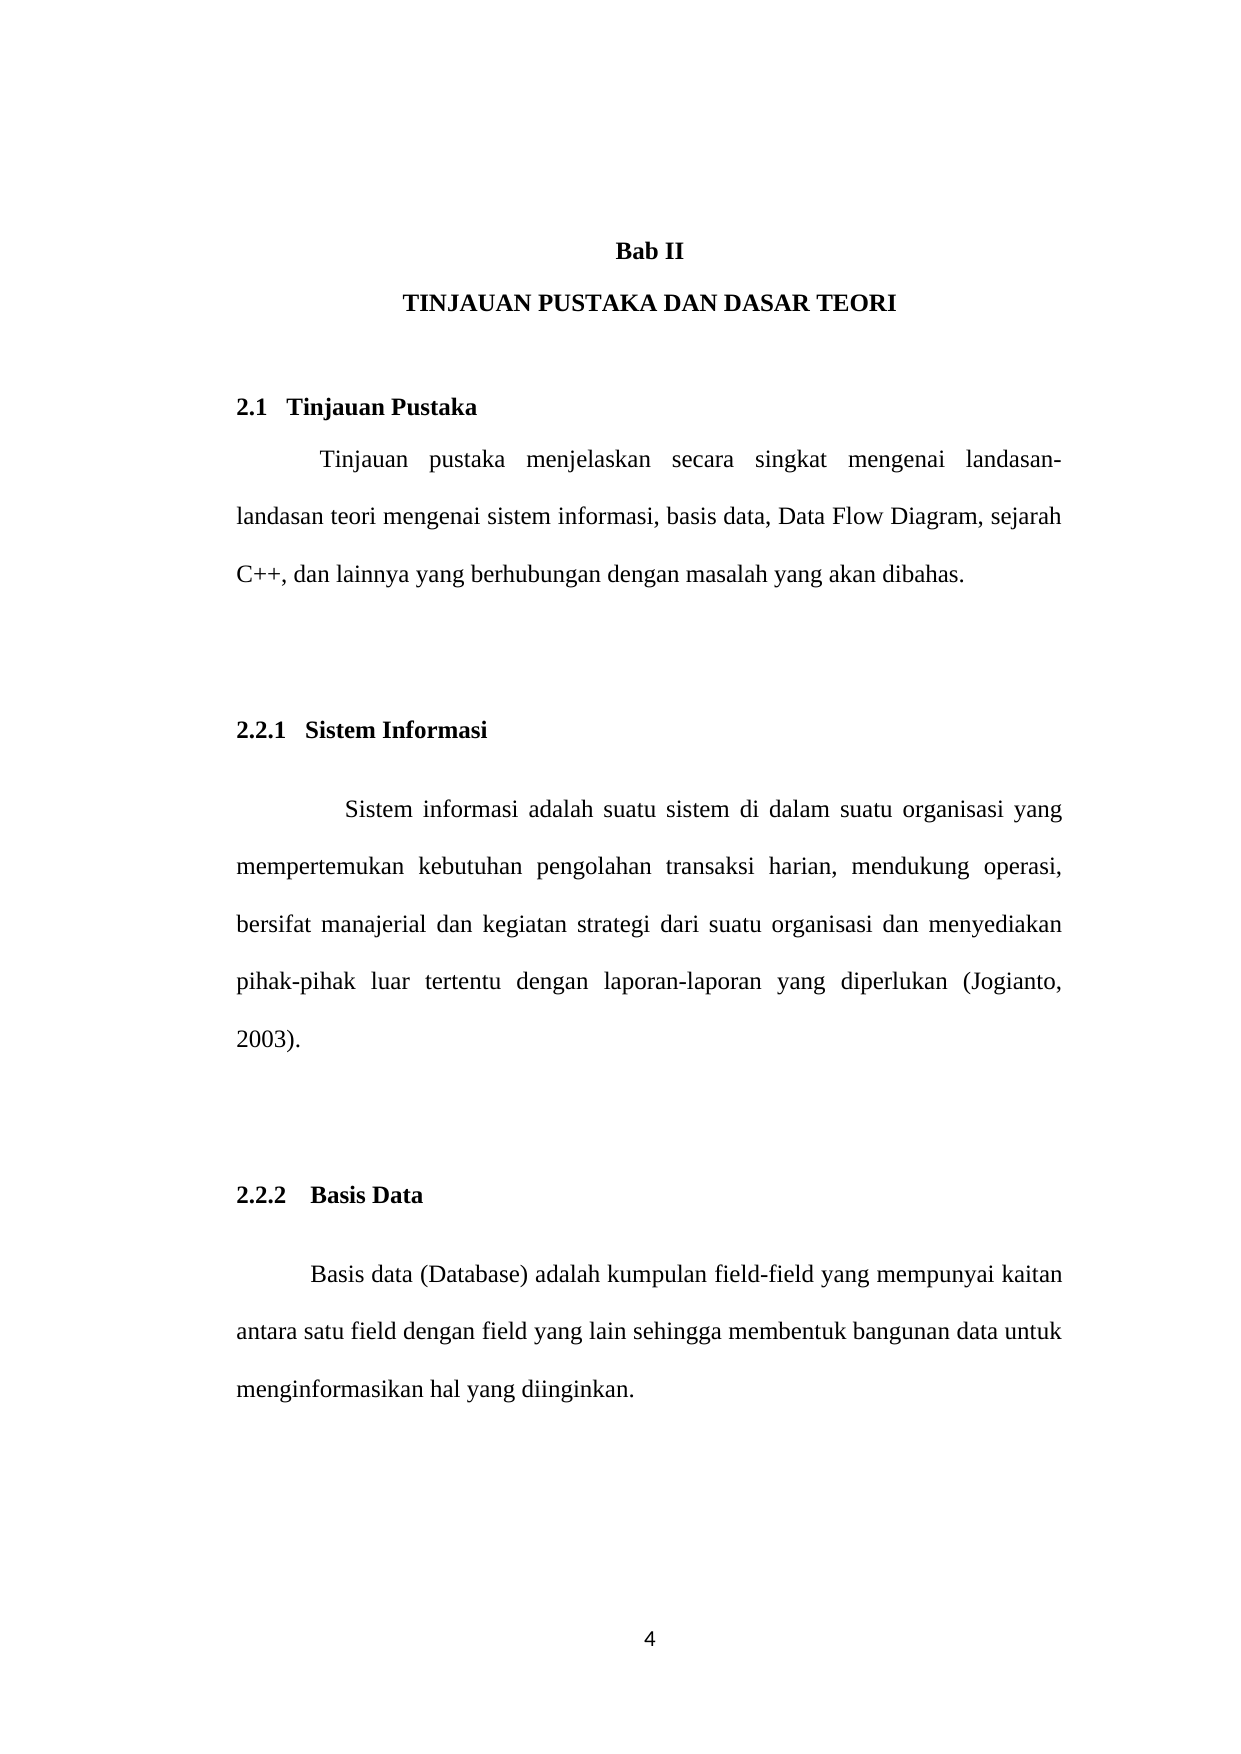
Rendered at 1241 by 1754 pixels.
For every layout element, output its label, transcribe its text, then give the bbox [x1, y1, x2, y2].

text 2.2.2 Basis Data [236, 1180, 1063, 1209]
text 2.2.1 Sistem Informasi [236, 715, 1063, 744]
text Basis data (Database) adalah kumpulan field-field yang mempunyai kaitan antara satu field dengan field yang lain sehingga membentuk bangunan data untuk menginformasikan hal yang diinginkan. [236, 1259, 1063, 1402]
text TINJAUAN PUSTAKA DAN DASAR TEORI [236, 288, 1063, 317]
text 2.1 Tinjauan Pustaka [236, 392, 1063, 421]
text Sistem informasi adalah suatu sistem di dalam suatu organisasi yang mempertemukan kebutuhan pengolahan transaksi harian, mendukung operasi, bersifat manajerial dan kegiatan strategi dari suatu organisasi dan menyediakan pihak-pihak luar tertentu dengan laporan-laporan yang diperlukan (Jogianto, 2003). [236, 794, 1063, 1052]
text Bab II [236, 236, 1063, 265]
text Tinjauan pustaka menjelaskan secara singkat mengenai landasan-landasan teori mengenai sistem informasi, basis data, Data Flow Diagram, sejarah C++, dan lainnya yang berhubungan dengan masalah yang akan dibahas. [236, 444, 1063, 587]
